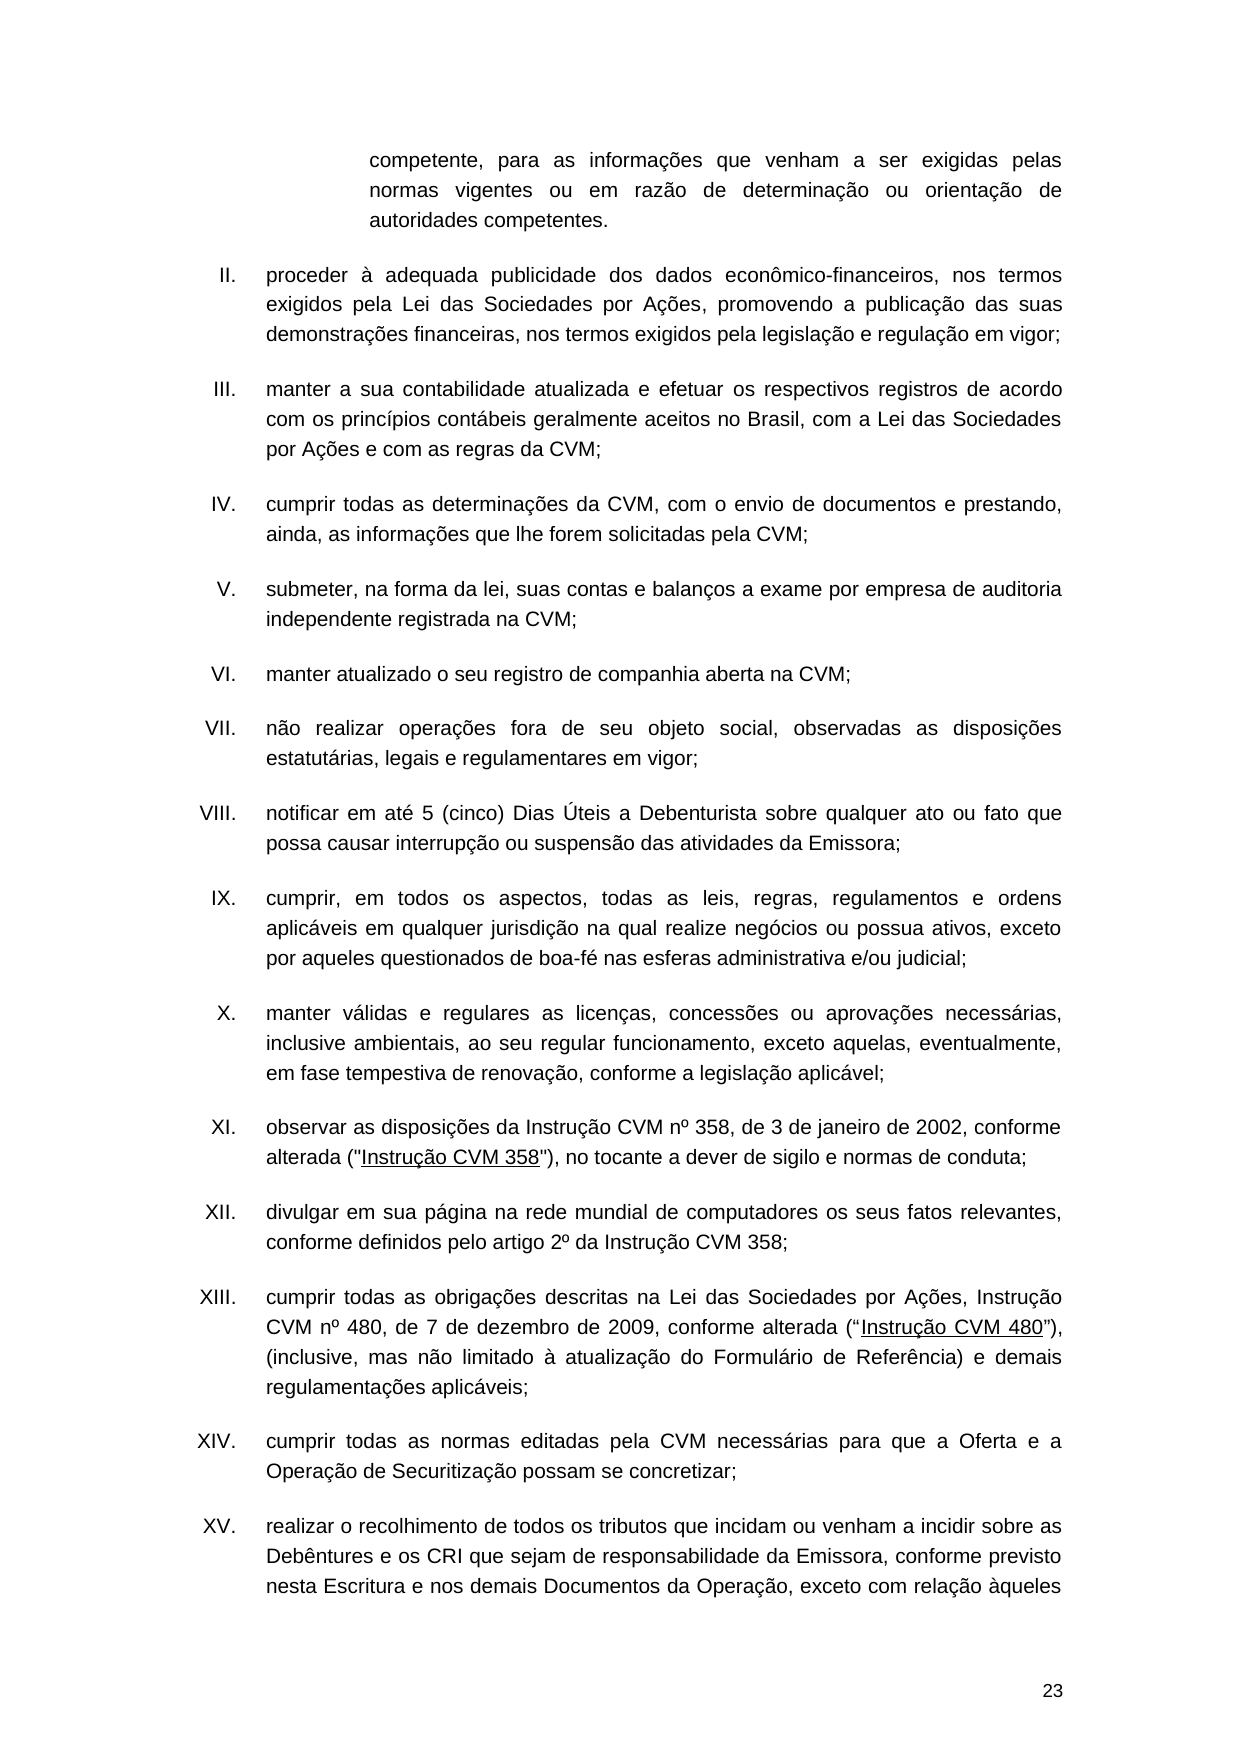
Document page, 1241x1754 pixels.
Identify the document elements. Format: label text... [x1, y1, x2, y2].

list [325, 148, 1063, 231]
list observar as disposições da Instrução CVM nº 358, de 3 de janeiro de 2002, conforme alterada ("Instrução CVM 358"), no tocante a dever de sigilo e normas de conduta; [236, 1115, 1063, 1169]
list notificar em até 5 (cinco) Dias Úteis a Debenturista sobre qualquer ato ou fato que possa causar interrupção ou suspensão das atividades da Emissora; [236, 801, 1063, 855]
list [236, 1514, 1063, 1598]
list cumprir todas as obrigações descritas na Lei das Sociedades por Ações, Instrução CVM nº 480, de 7 de dezembro de 2009, conforme alterada (“Instrução CVM 480”), (inclusive, mas não limitado à atualização do Formulário de Referência) e demais regulamentações aplicáveis; [236, 1285, 1063, 1398]
list não realizar operações fora de seu objeto social, observadas as disposições estatutárias, legais e regulamentares em vigor; [236, 716, 1063, 770]
list submeter, na forma da lei, suas contas e balanços a exame por empresa de auditoria independente registrada na CVM; [236, 577, 1063, 630]
list manter válidas e regulares as licenças, concessões ou aprovações necessárias, inclusive ambientais, ao seu regular funcionamento, exceto aquelas, eventualmente, em fase tempestiva de renovação, conforme a legislação aplicável; [236, 1001, 1063, 1084]
list divulgar em sua página na rede mundial de computadores os seus fatos relevantes, conforme definidos pelo artigo 2º da Instrução CVM 358; [236, 1200, 1063, 1254]
list cumprir, em todos os aspectos, todas as leis, regras, regulamentos e ordens aplicáveis em qualquer jurisdição na qual realize negócios ou possua ativos, exceto por aqueles questionados de boa-fé nas esferas administrativa e/ou judicial; [236, 886, 1063, 969]
list cumprir todas as determinações da CVM, com o envio de documentos e prestando, ainda, as informações que lhe forem solicitadas pela CVM; [236, 492, 1063, 546]
list proceder à adequada publicidade dos dados econômico-financeiros, nos termos exigidos pela Lei das Sociedades por Ações, promovendo a publicação das suas demonstrações financeiras, nos termos exigidos pela legislação e regulação em vigor; [236, 262, 1063, 346]
list manter a sua contabilidade atualizada e efetuar os respectivos registros de acordo com os princípios contábeis geralmente aceitos no Brasil, com a Lei das Sociedades por Ações e com as regras da CVM; [236, 377, 1063, 461]
list manter atualizado o seu registro de companhia aberta na CVM; [236, 661, 1063, 685]
list cumprir todas as normas editadas pela CVM necessárias para que a Oferta e a Operação de Securitização possam se concretizar; [236, 1429, 1063, 1483]
